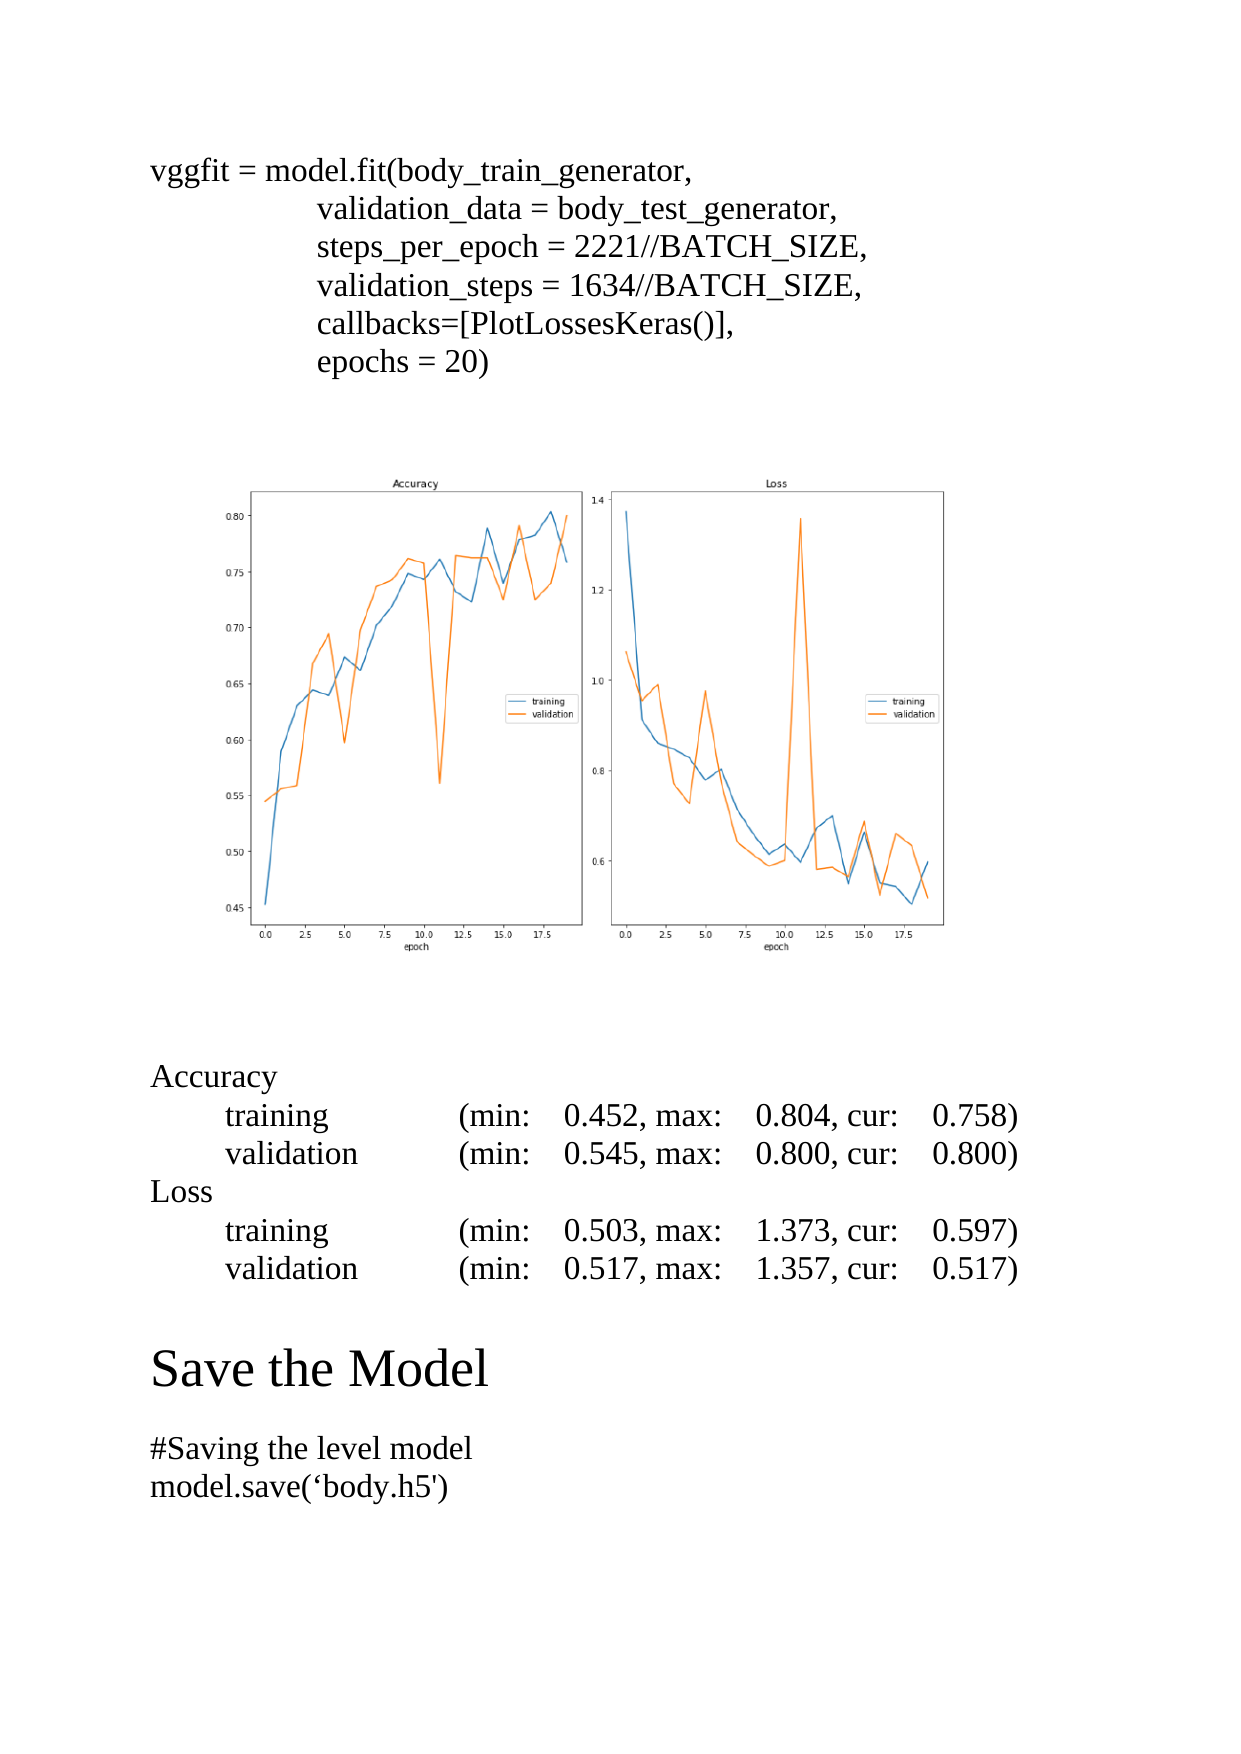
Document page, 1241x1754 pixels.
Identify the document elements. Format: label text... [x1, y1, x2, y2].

picture [150, 476, 1033, 960]
text model.save(‘body.h5') [150, 1467, 1090, 1505]
text epochs = 20) [150, 342, 1090, 380]
subtitle Save the Model [150, 1336, 1090, 1398]
text Accuracy [150, 1056, 1090, 1095]
text validation_data = body_test_generator, [150, 188, 1090, 227]
text validation_steps = 1634//BATCH_SIZE, [150, 265, 1090, 303]
text training (min: 0.452, max: 0.804, cur: 0.758) [150, 1095, 1090, 1133]
text training (min: 0.503, max: 1.373, cur: 0.597) [150, 1210, 1090, 1248]
text validation (min: 0.517, max: 1.357, cur: 0.517) [150, 1248, 1090, 1286]
text steps_per_epoch = 2221//BATCH_SIZE, [150, 227, 1090, 265]
text Loss [150, 1171, 1090, 1210]
text vggfit = model.fit(body_train_generator, [150, 150, 1090, 188]
text #Saving the level model [150, 1428, 1090, 1467]
text validation (min: 0.545, max: 0.800, cur: 0.800) [150, 1133, 1090, 1171]
text callbacks=[PlotLossesKeras()], [150, 303, 1090, 342]
